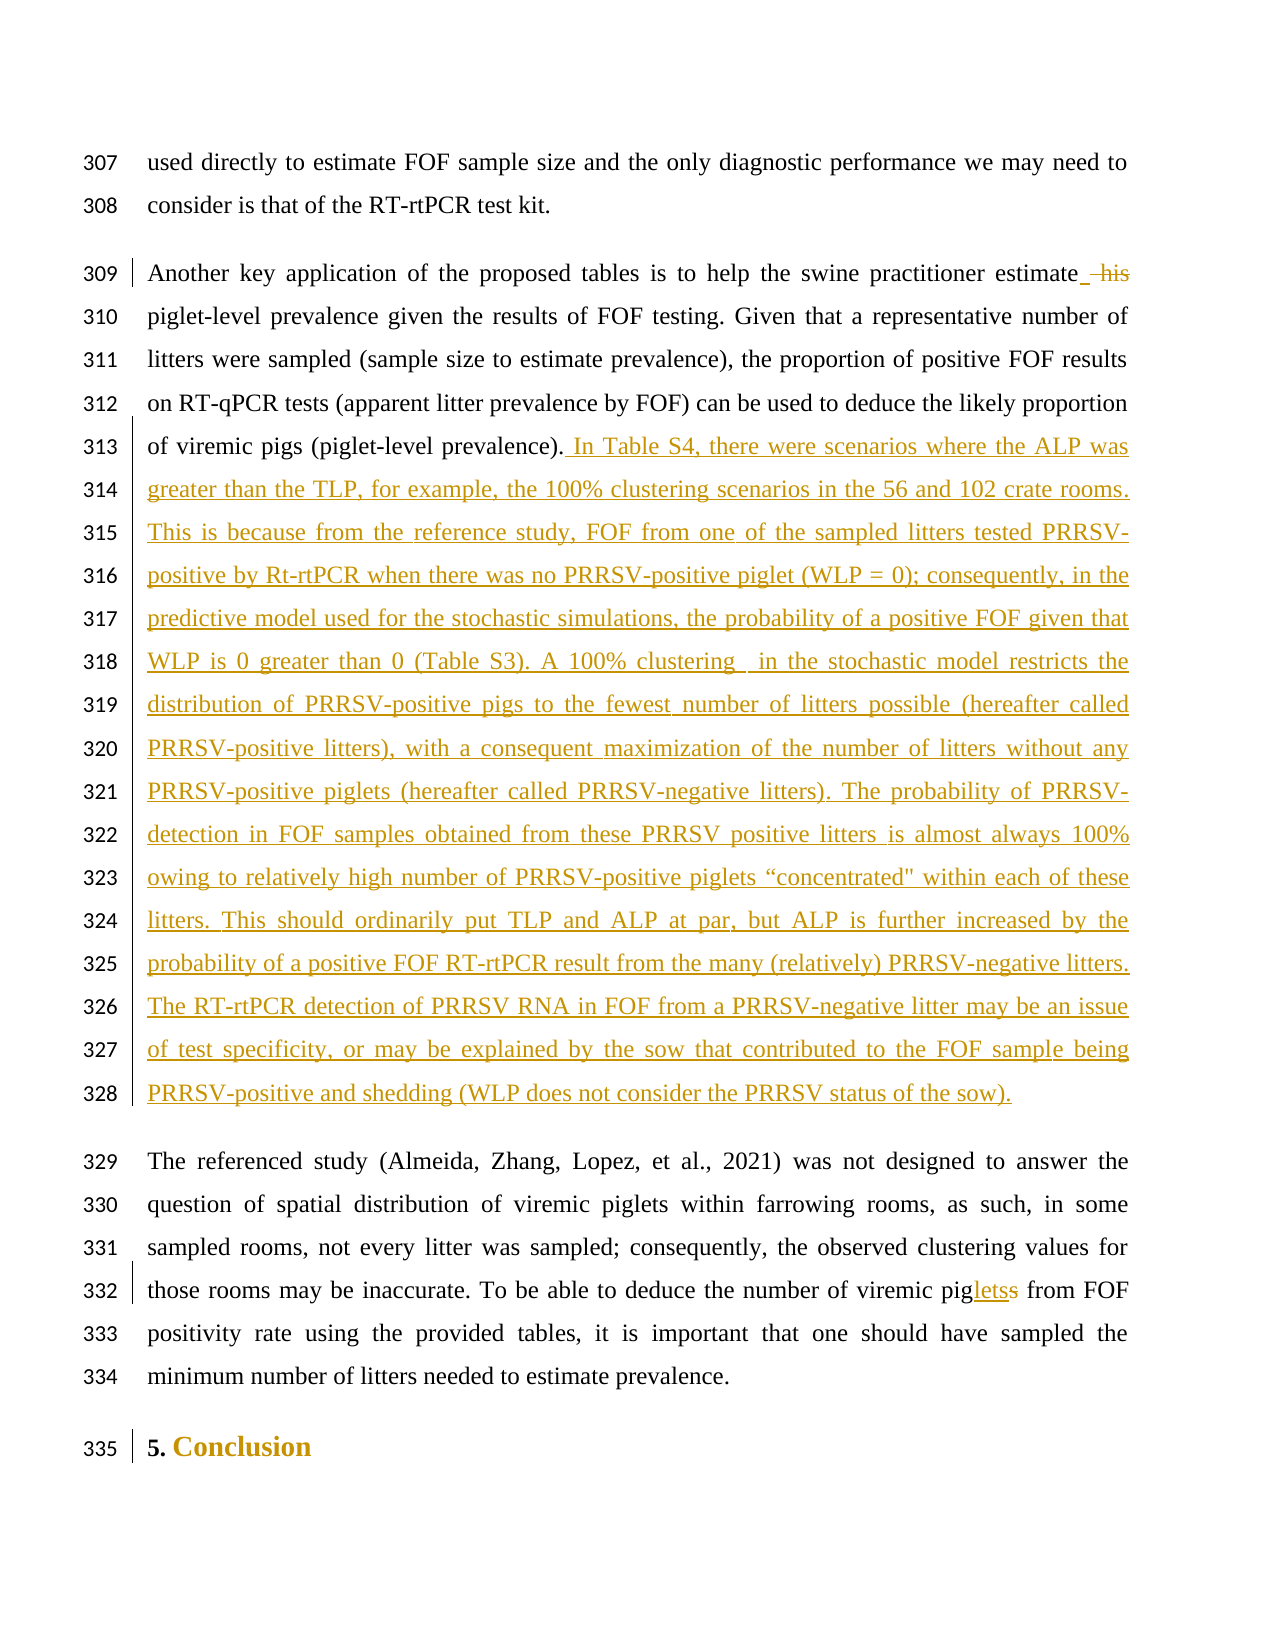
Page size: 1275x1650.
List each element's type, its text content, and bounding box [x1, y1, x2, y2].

text Another key application of the proposed tables is to help the swine practitioner estimate piglet-level prevalence given the results of FOF testing. Given that a representative number of litters were sampled (sample size to estimate prevalence), the proportion of positive FOF results on RT-qPCR tests (apparent litter prevalence by FOF) can be used to deduce the likely proportion of viremic pigs (piglet-level prevalence). [147, 715, 1129, 758]
text Another key application of the proposed tables is to help the swine practitioner estimate piglet-level prevalence given the results of FOF testing. Given that a representative number of litters were sampled (sample size to estimate prevalence), the proportion of positive FOF results on RT-qPCR tests (apparent litter prevalence by FOF) can be used to deduce the likely proportion of viremic pigs (piglet-level prevalence). [147, 1060, 1129, 1106]
text Another key application of the proposed tables is to help the swine practitioner estimate piglet-level prevalence given the results of FOF testing. Given that a representative number of litters were sampled (sample size to estimate prevalence), the proportion of positive FOF results on RT-qPCR tests (apparent litter prevalence by FOF) can be used to deduce the likely proportion of viremic pigs (piglet-level prevalence). [147, 1018, 1129, 1059]
text The referenced study (Almeida, Zhang, Lopez, et al., 2021) was not designed to answer the question of spatial distribution of viremic piglets within farrowing rooms, as such, in some sampled rooms, not every litter was sampled; consequently, the observed clustering values for those rooms may be inaccurate. To be able to deduce the number of viremic pig from FOF positivity rate using the provided tables, it is important that one should have sampled the minimum number of litters needed to estimate prevalence. [147, 1146, 1129, 1390]
text Another key application of the proposed tables is to help the swine practitioner estimate piglet-level prevalence given the results of FOF testing. Given that a representative number of litters were sampled (sample size to estimate prevalence), the proportion of positive FOF results on RT-qPCR tests (apparent litter prevalence by FOF) can be used to deduce the likely proportion of viremic pigs (piglet-level prevalence). [147, 630, 1129, 714]
text Another key application of the proposed tables is to help the swine practitioner estimate piglet-level prevalence given the results of FOF testing. Given that a representative number of litters were sampled (sample size to estimate prevalence), the proportion of positive FOF results on RT-qPCR tests (apparent litter prevalence by FOF) can be used to deduce the likely proportion of viremic pigs (piglet-level prevalence). [147, 759, 1129, 801]
text Another key application of the proposed tables is to help the swine practitioner estimate piglet-level prevalence given the results of FOF testing. Given that a representative number of litters were sampled (sample size to estimate prevalence), the proportion of positive FOF results on RT-qPCR tests (apparent litter prevalence by FOF) can be used to deduce the likely proportion of viremic pigs (piglet-level prevalence). [147, 975, 1129, 1016]
text Another key application of the proposed tables is to help the swine practitioner estimate piglet-level prevalence given the results of FOF testing. Given that a representative number of litters were sampled (sample size to estimate prevalence), the proportion of positive FOF results on RT-qPCR tests (apparent litter prevalence by FOF) can be used to deduce the likely proportion of viremic pigs (piglet-level prevalence). [147, 888, 1129, 930]
text 5. Conclusion [147, 1429, 1129, 1463]
text Another key application of the proposed tables is to help the swine practitioner estimate piglet-level prevalence given the results of FOF testing. Given that a representative number of litters were sampled (sample size to estimate prevalence), the proportion of positive FOF results on RT-qPCR tests (apparent litter prevalence by FOF) can be used to deduce the likely proportion of viremic pigs (piglet-level prevalence). [147, 258, 1129, 499]
text Another key application of the proposed tables is to help the swine practitioner estimate piglet-level prevalence given the results of FOF testing. Given that a representative number of litters were sampled (sample size to estimate prevalence), the proportion of positive FOF results on RT-qPCR tests (apparent litter prevalence by FOF) can be used to deduce the likely proportion of viremic pigs (piglet-level prevalence). [147, 500, 1129, 542]
text Another key application of the proposed tables is to help the swine practitioner estimate piglet-level prevalence given the results of FOF testing. Given that a representative number of litters were sampled (sample size to estimate prevalence), the proportion of positive FOF results on RT-qPCR tests (apparent litter prevalence by FOF) can be used to deduce the likely proportion of viremic pigs (piglet-level prevalence). [147, 931, 1129, 973]
text Another key application of the proposed tables is to help the swine practitioner estimate piglet-level prevalence given the results of FOF testing. Given that a representative number of litters were sampled (sample size to estimate prevalence), the proportion of positive FOF results on RT-qPCR tests (apparent litter prevalence by FOF) can be used to deduce the likely proportion of viremic pigs (piglet-level prevalence). [147, 543, 1129, 585]
text Another key application of the proposed tables is to help the swine practitioner estimate piglet-level prevalence given the results of FOF testing. Given that a representative number of litters were sampled (sample size to estimate prevalence), the proportion of positive FOF results on RT-qPCR tests (apparent litter prevalence by FOF) can be used to deduce the likely proportion of viremic pigs (piglet-level prevalence). [147, 802, 1129, 844]
text Another key application of the proposed tables is to help the swine practitioner estimate piglet-level prevalence given the results of FOF testing. Given that a representative number of litters were sampled (sample size to estimate prevalence), the proportion of positive FOF results on RT-qPCR tests (apparent litter prevalence by FOF) can be used to deduce the likely proportion of viremic pigs (piglet-level prevalence). [147, 845, 1129, 887]
text Another key application of the proposed tables is to help the swine practitioner estimate piglet-level prevalence given the results of FOF testing. Given that a representative number of litters were sampled (sample size to estimate prevalence), the proportion of positive FOF results on RT-qPCR tests (apparent litter prevalence by FOF) can be used to deduce the likely proportion of viremic pigs (piglet-level prevalence). [147, 587, 1129, 628]
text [147, 147, 1129, 219]
